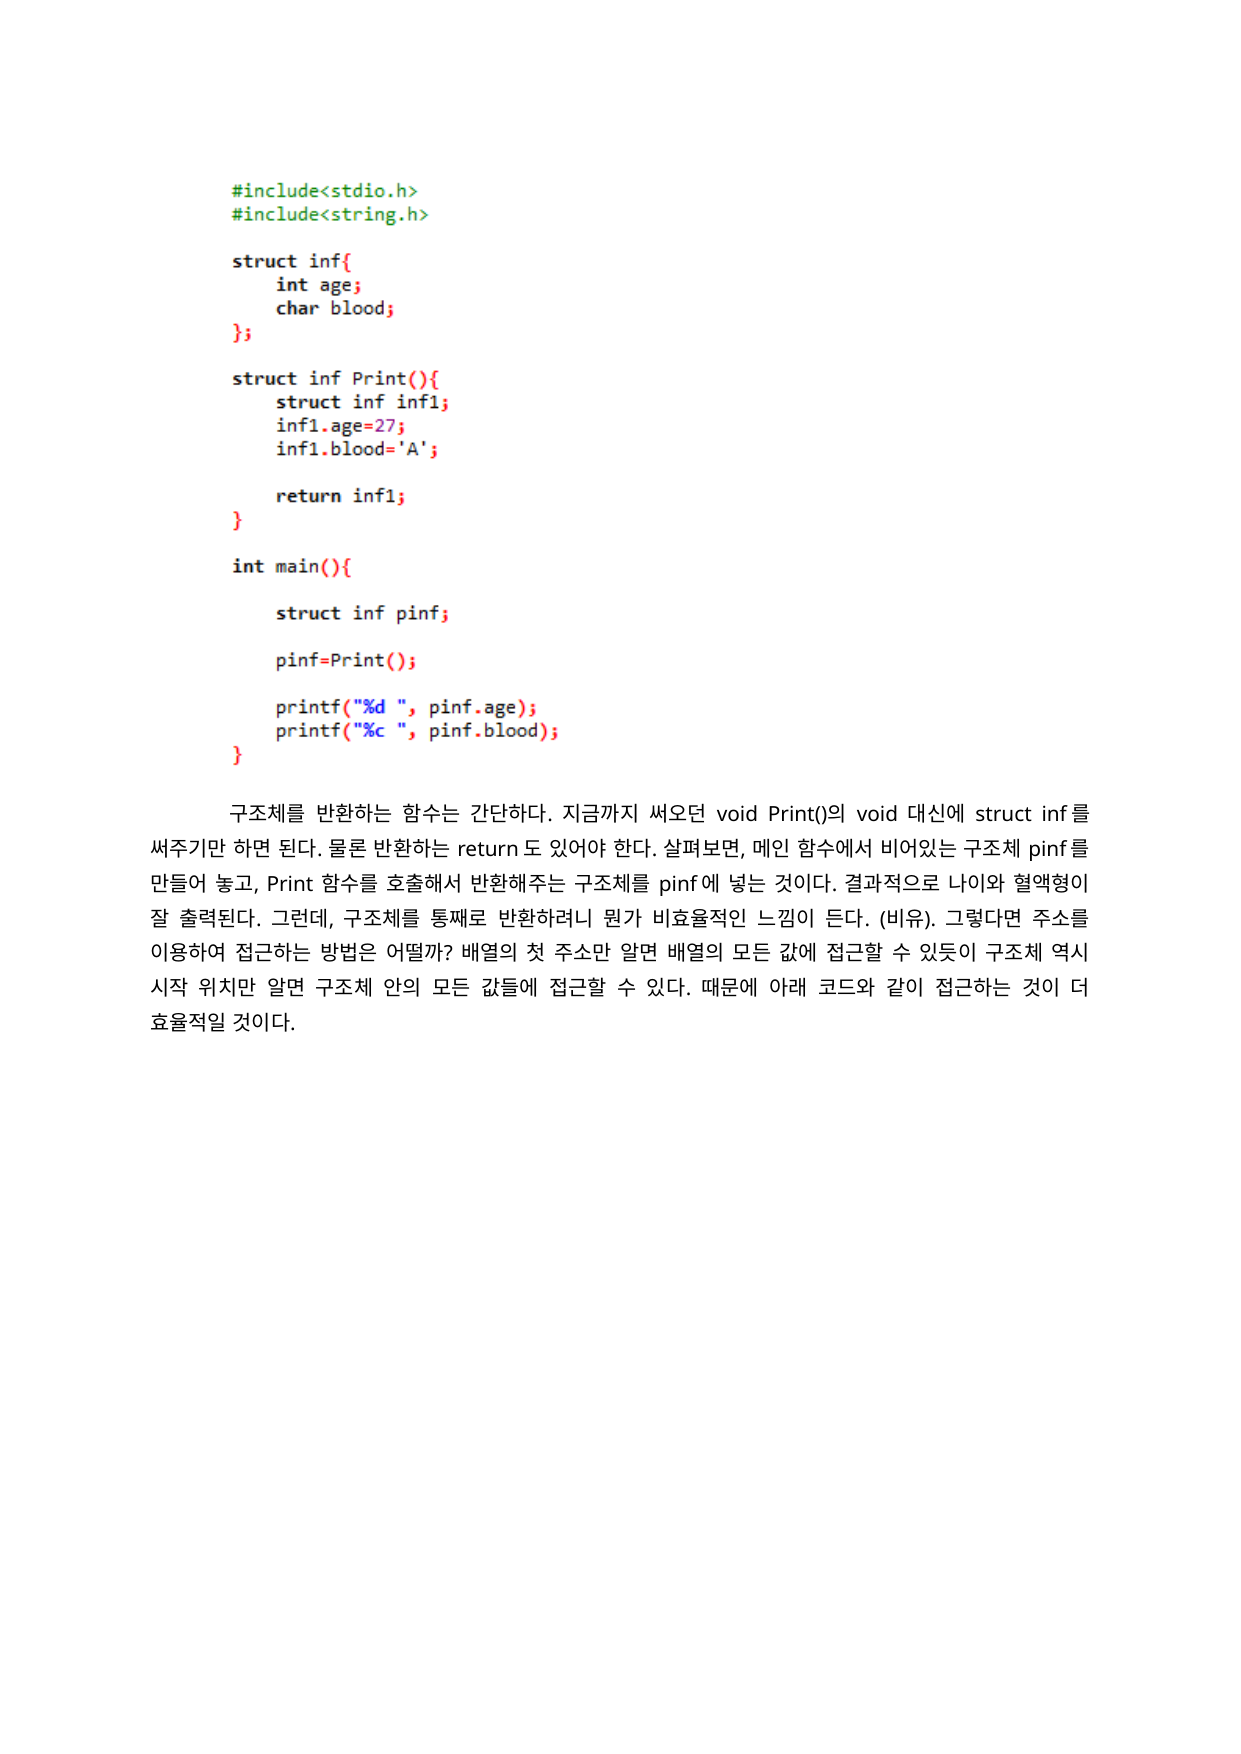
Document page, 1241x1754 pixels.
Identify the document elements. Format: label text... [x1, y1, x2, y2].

picture [229, 177, 570, 773]
text 구조체를 반환하는 함수는 간단하다. 지금까지 써오던 void Print()의 void 대신에 struct inf를 써주기만 하면 된다. 물론 반환하는 return도 있어야 한다. 살펴보면, 메인 함수에서 비어있는 구조체 pinf를 만들어 놓고, Print 함수를 호출해서 반환해주는 구조체를 pinf에 넣는 것이다. 결과적으로 나이와 혈액형이 잘 출력된다. 그런데, 구조체를 통째로 반환하려니 뭔가 비효율적인 느낌이 든다. (비유). 그렇다면 주소를 이용하여 접근하는 방법은 어떨까? 배열의 첫 주소만 알면 배열의 모든 값에 접근할 수 있듯이 구조체 역시 시작 위치만 알면 구조체 안의 모든 값들에 접근할 수 있다. 때문에 아래 코드와 같이 접근하는 것이 더 효율적일 것이다. [150, 797, 1090, 1037]
